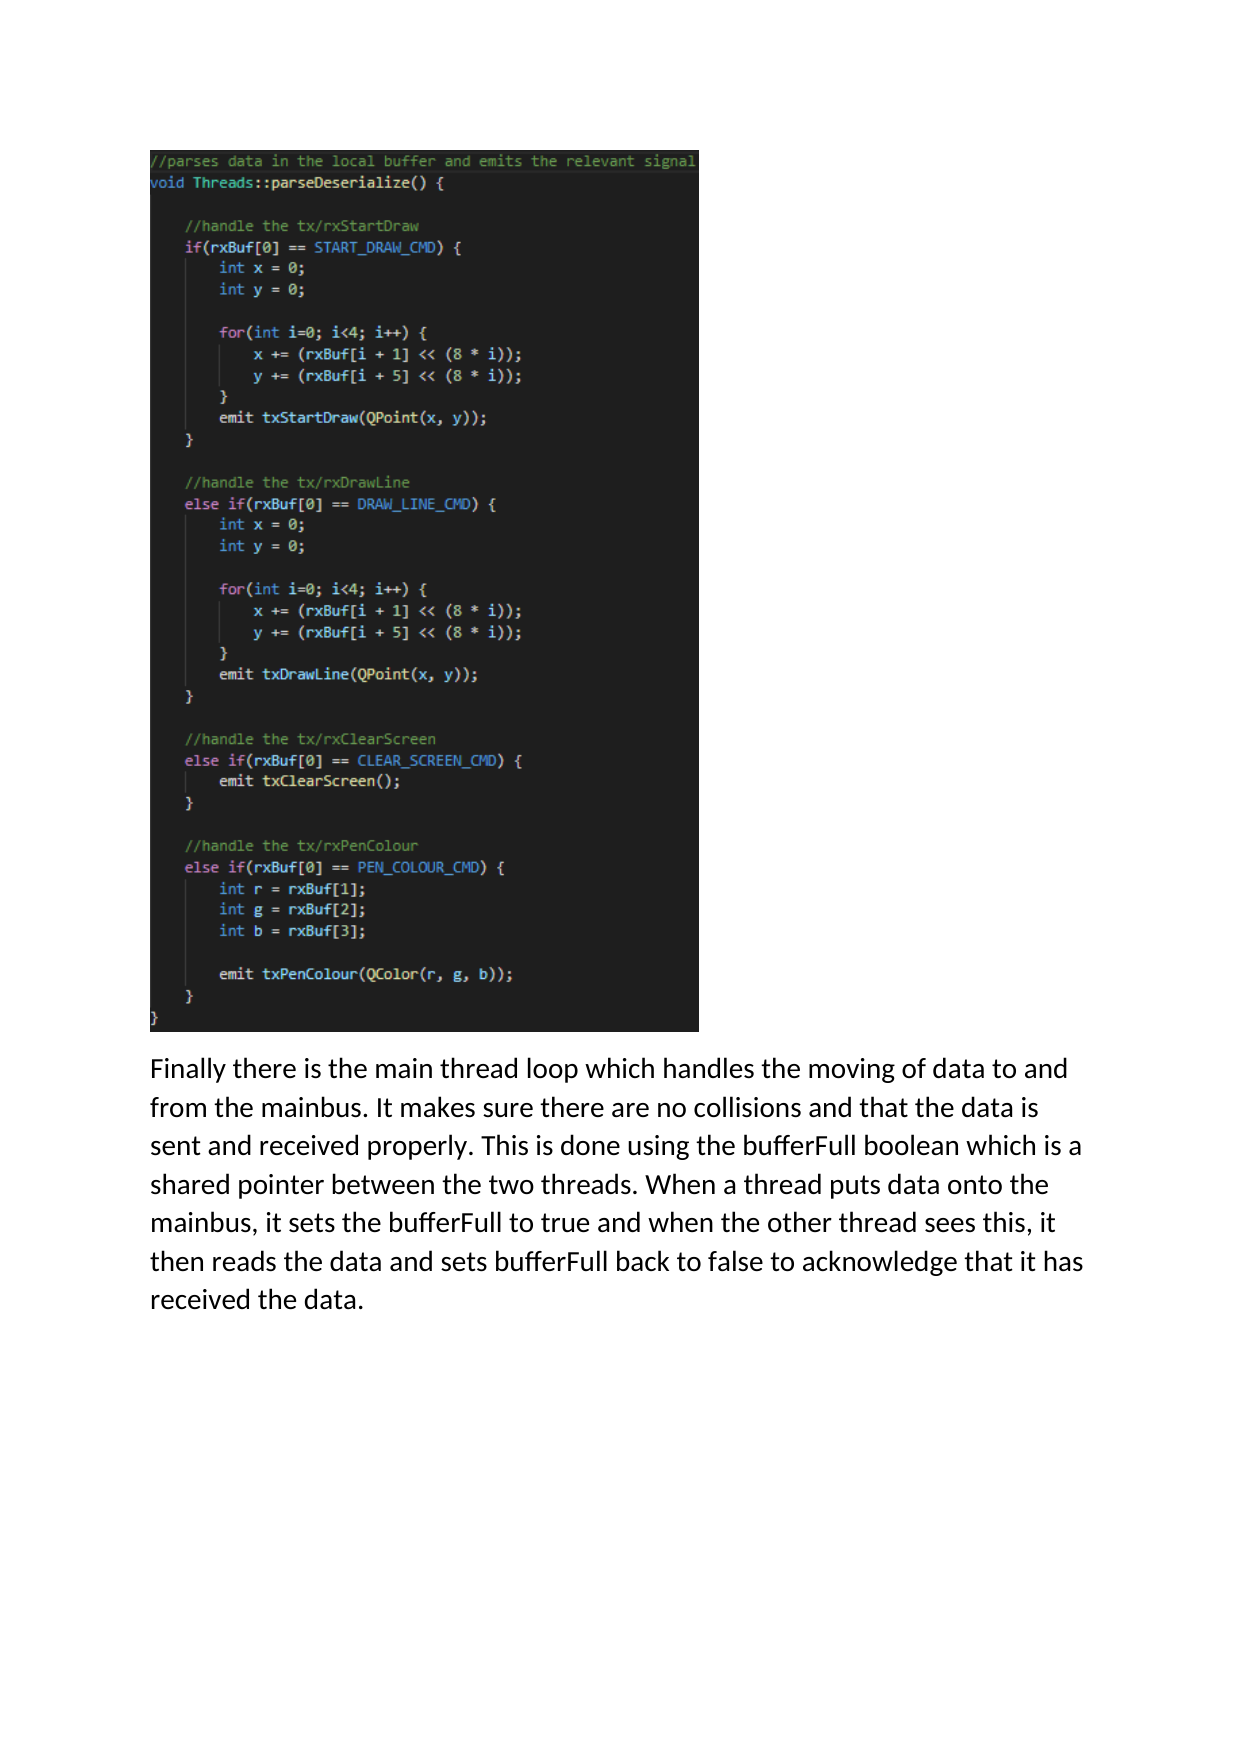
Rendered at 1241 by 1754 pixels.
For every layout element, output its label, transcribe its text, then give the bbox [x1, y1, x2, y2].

text Finally there is the main thread loop which handles the moving of data to and from the mainbus. It makes sure there are no collisions and that the data is sent and received properly. This is done using the bufferFull boolean which is a shared pointer between the two threads. When a thread puts data onto the mainbus, it sets the bufferFull to true and when the other thread sees this, it then reads the data and sets bufferFull back to false to acknowledge that it has received the data. [150, 1050, 1090, 1317]
picture [150, 150, 699, 1032]
